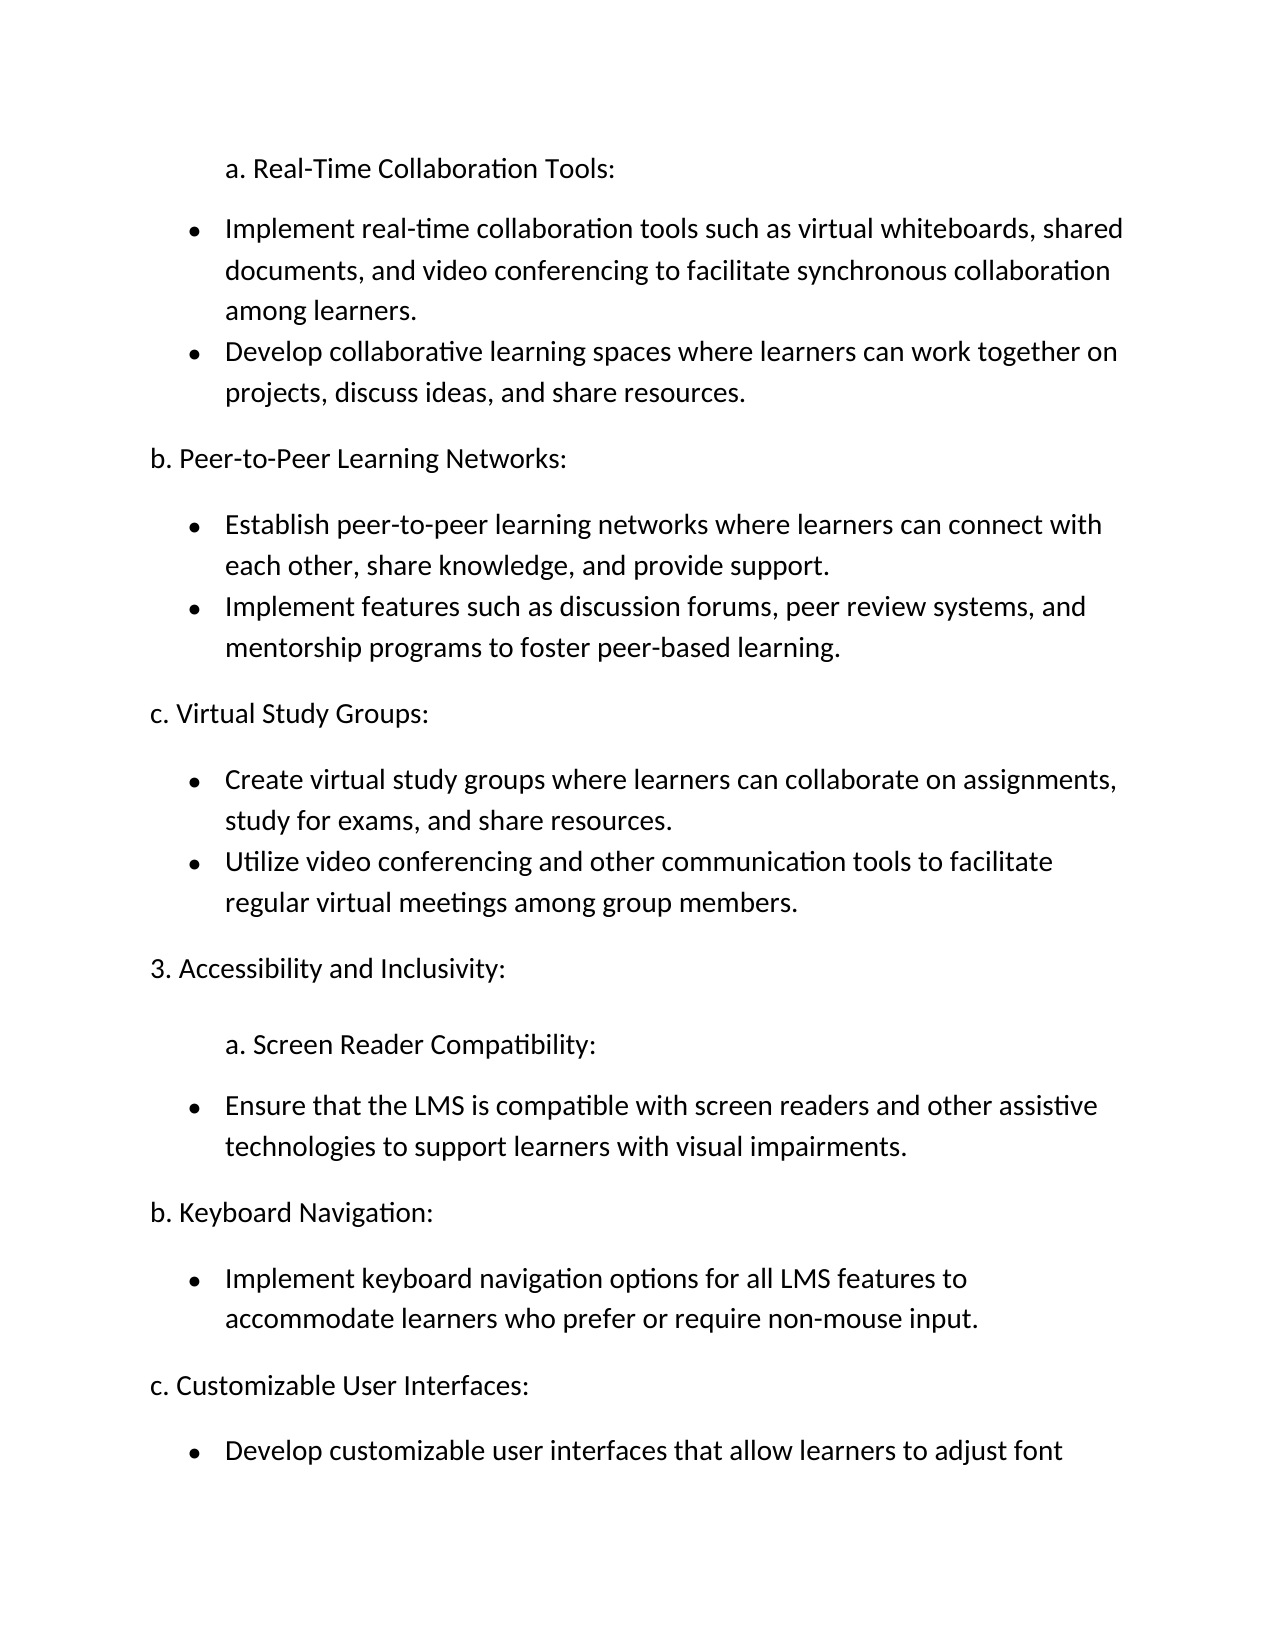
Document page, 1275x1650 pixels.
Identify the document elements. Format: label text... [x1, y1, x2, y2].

text a. Real-Time Collaboration Tools: [225, 150, 1125, 186]
list Implement real-time collaboration tools such as virtual whiteboards, shared documents, and video conferencing to facilitate synchronous collaboration among learners. [187, 211, 1125, 328]
text b. Peer-to-Peer Learning Networks: [150, 440, 1125, 476]
text c. Customizable User Interfaces: [150, 1367, 1125, 1402]
list Ensure that the LMS is compatible with screen readers and other assistive technologies to support learners with visual impairments. [187, 1087, 1125, 1163]
text 3. Accessibility and Inclusivity: [150, 950, 1125, 985]
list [187, 1432, 1125, 1468]
list Implement features such as discussion forums, peer review systems, and mentorship programs to foster peer-based learning. [187, 588, 1125, 665]
list Utilize video conferencing and other communication tools to facilitate regular virtual meetings among group members. [187, 843, 1125, 919]
list Establish peer-to-peer learning networks where learners can connect with each other, share knowledge, and provide support. [187, 506, 1125, 583]
text c. Virtual Study Groups: [150, 695, 1125, 731]
list Create virtual study groups where learners can collaborate on assignments, study for exams, and share resources. [187, 761, 1125, 837]
text b. Keyboard Navigation: [150, 1194, 1125, 1229]
list Implement keyboard navigation options for all LMS features to accommodate learners who prefer or require non-mouse input. [187, 1260, 1125, 1336]
text a. Screen Reader Compatibility: [225, 1026, 1125, 1062]
list Develop collaborative learning spaces where learners can work together on projects, discuss ideas, and share resources. [187, 333, 1125, 410]
